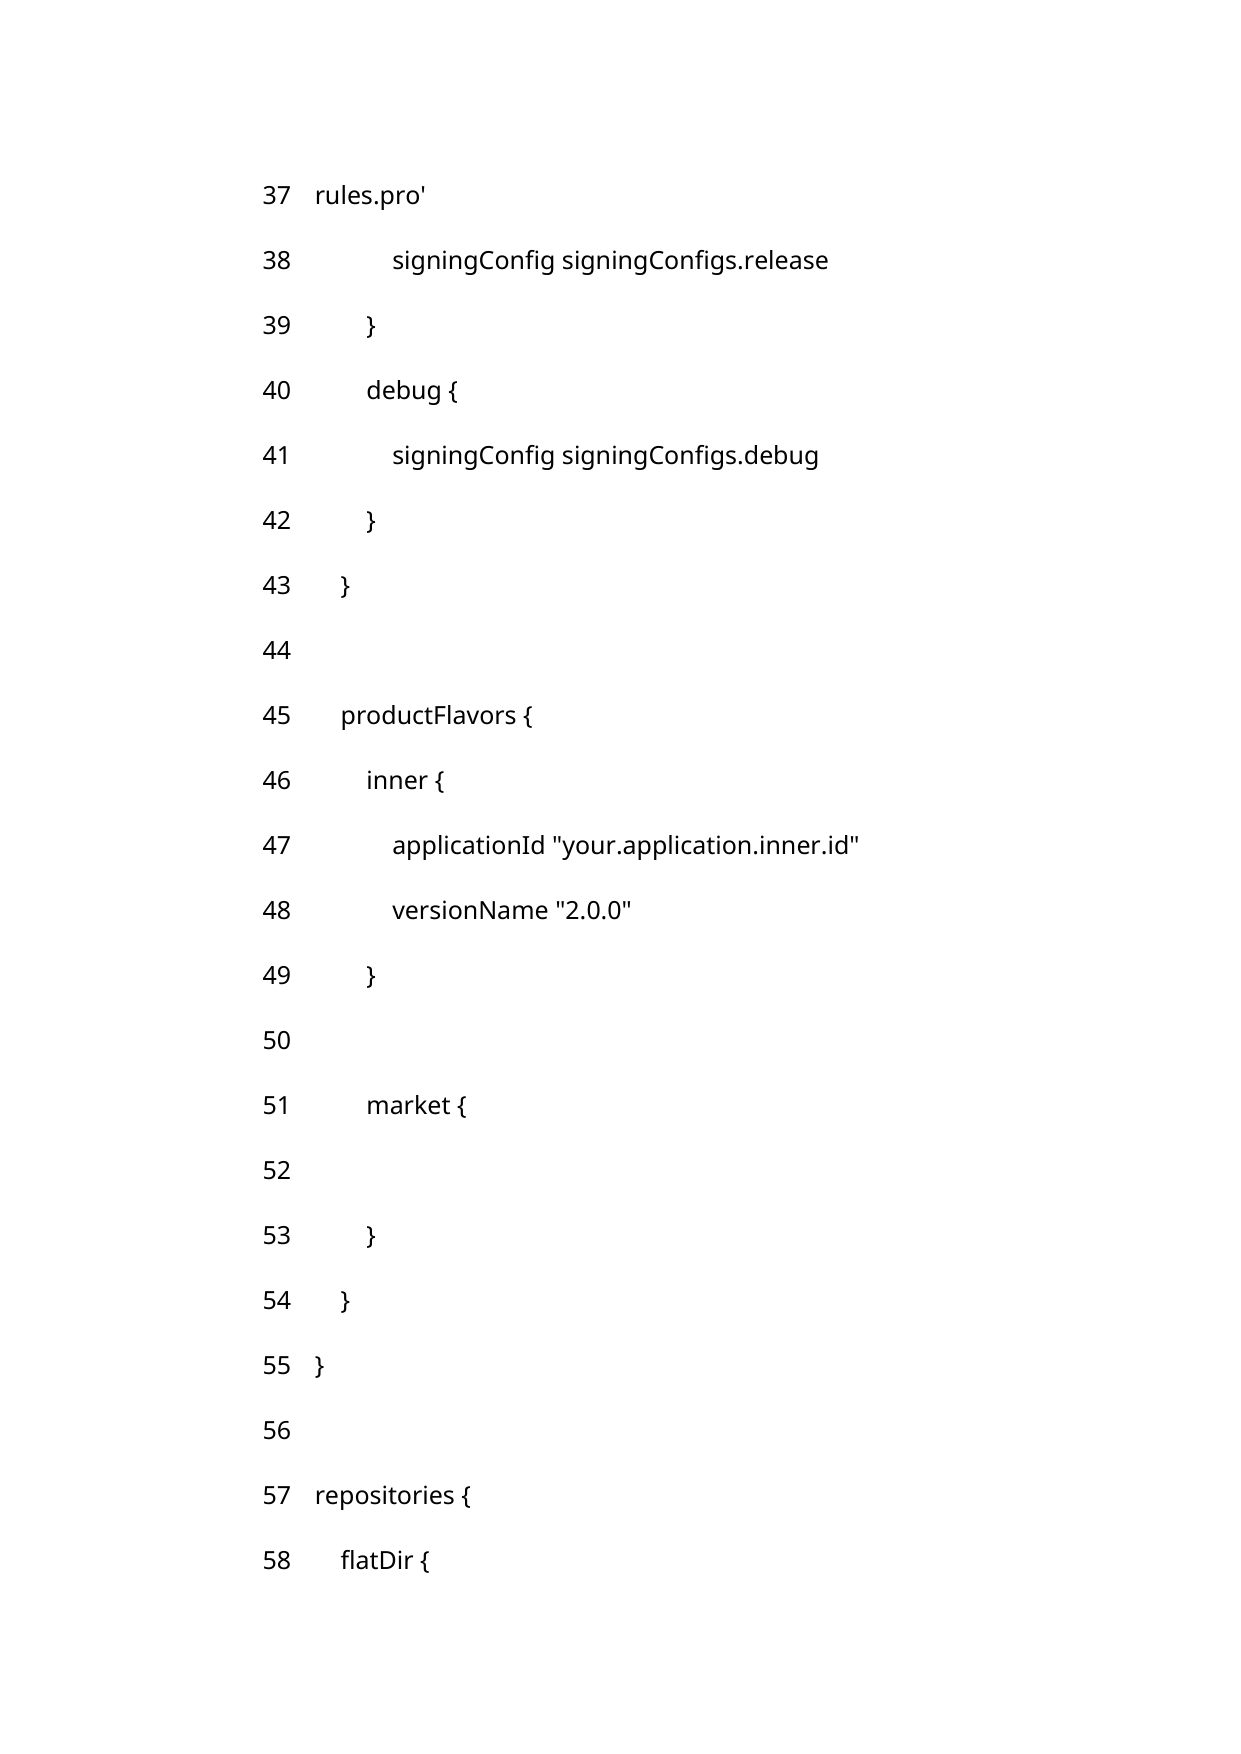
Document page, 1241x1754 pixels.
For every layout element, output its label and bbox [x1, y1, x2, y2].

table_header [263, 162, 314, 1592]
table_header [315, 162, 1240, 1592]
